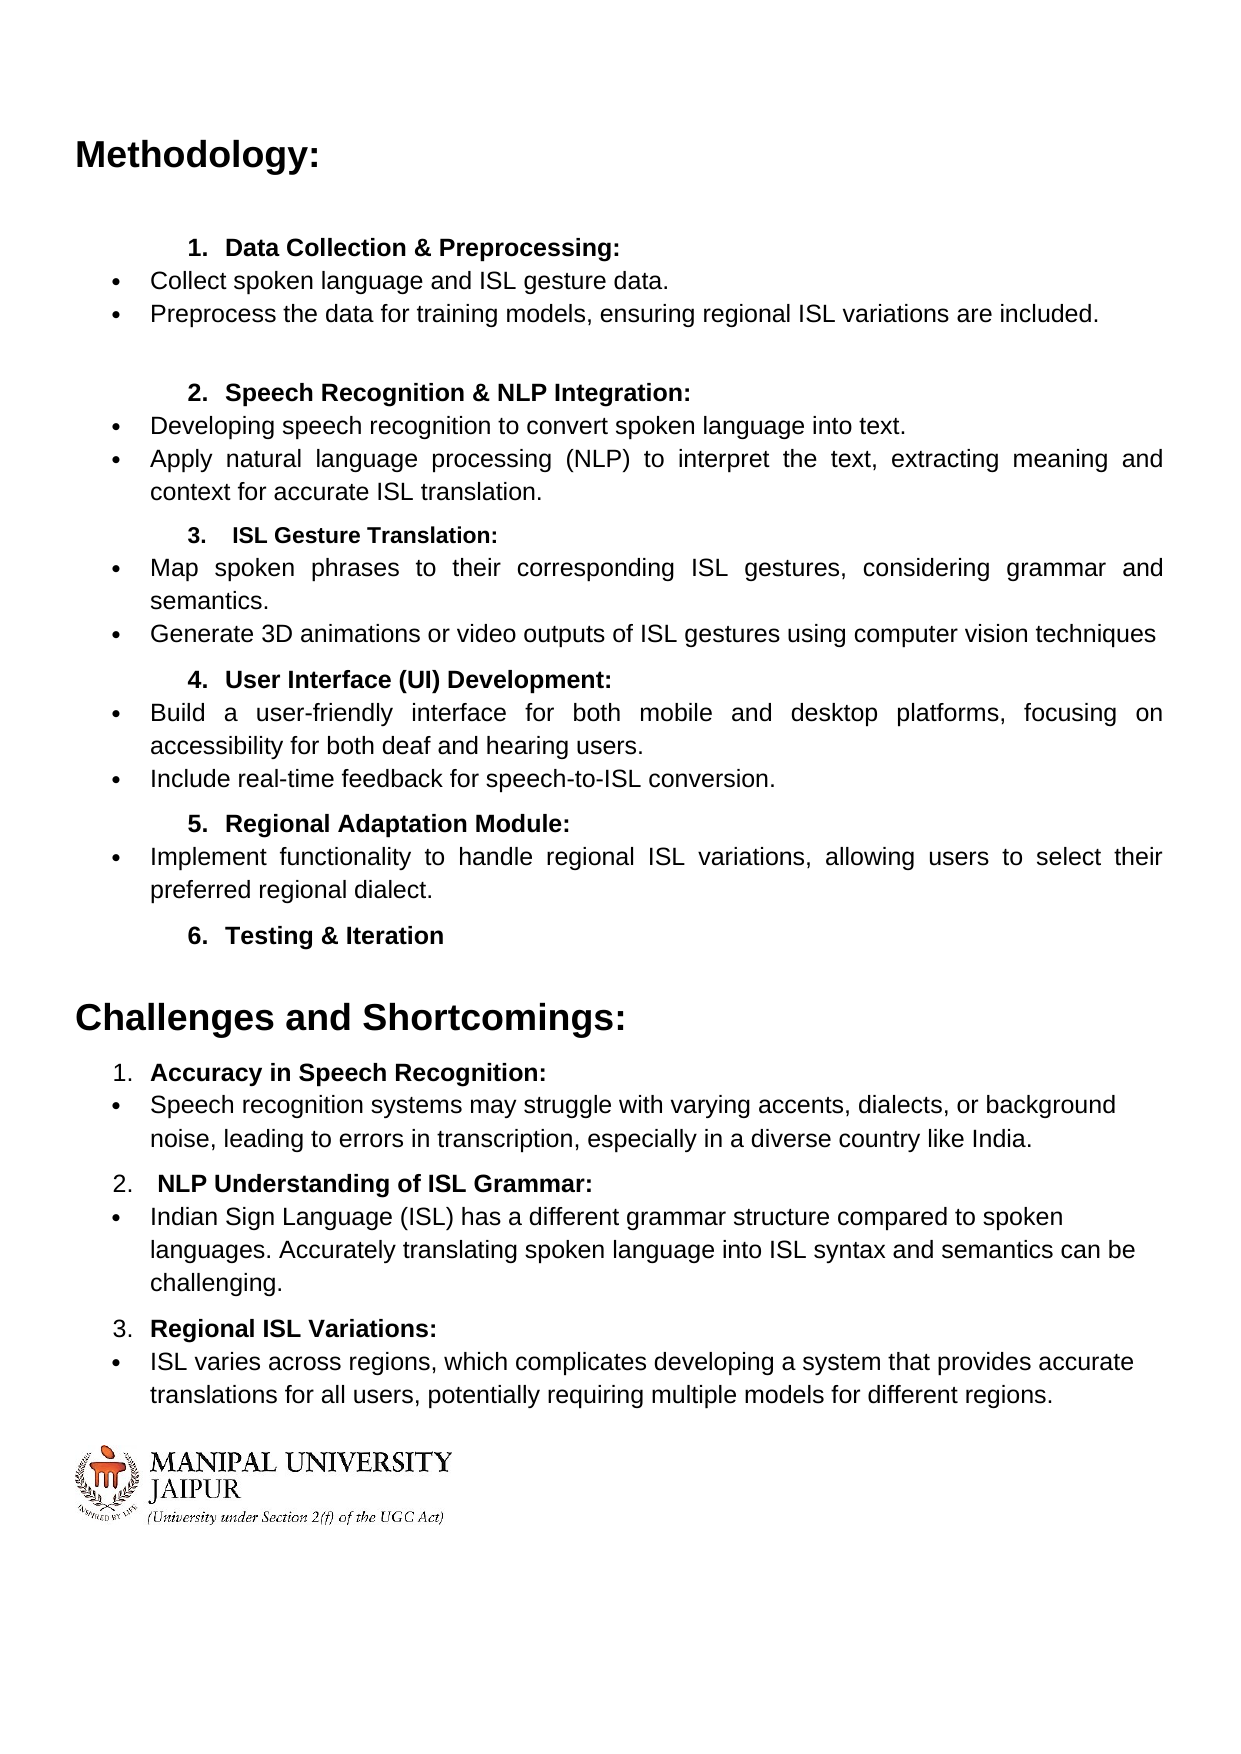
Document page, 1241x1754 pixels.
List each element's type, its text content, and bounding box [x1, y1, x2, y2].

list Speech recognition systems may struggle with varying accents, dialects, or background noise, leading to errors in transcription, especially in a diverse country like India. [112, 1091, 1165, 1152]
list Developing speech recognition to convert spoken language into text. [112, 411, 1165, 439]
list Speech Recognition & NLP Integration: [187, 378, 1165, 407]
list Generate 3D animations or video outputs of ISL gestures using computer vision techniques [112, 619, 1165, 648]
list Map spoken phrases to their corresponding ISL gestures, considering grammar and semantics. [112, 553, 1165, 615]
list Apply natural language processing (NLP) to interpret the text, extracting meaning and context for accurate ISL translation. [112, 444, 1165, 506]
list Regional Adaptation Module: [187, 809, 1165, 838]
list Implement functionality to handle regional ISL variations, allowing users to select their preferred regional dialect. [112, 842, 1165, 904]
list Indian Sign Language (ISL) has a different grammar structure compared to spoken languages. Accurately translating spoken language into ISL syntax and semantics can be challenging. [112, 1202, 1165, 1297]
list Build a user-friendly interface for both mobile and desktop platforms, focusing on accessibility for both deaf and hearing users. [112, 698, 1165, 759]
list Data Collection & Preprocessing: [187, 233, 1165, 262]
list ISL Gesture Translation: [187, 522, 1165, 549]
list Collect spoken language and ISL gesture data. [112, 266, 1165, 295]
list NLP Understanding of ISL Grammar: [112, 1169, 1165, 1198]
list Regional ISL Variations: [112, 1314, 1165, 1342]
list Testing & Iteration [187, 921, 1165, 949]
list Preprocess the data for training models, ensuring regional ISL variations are included. [112, 299, 1165, 328]
list Accuracy in Speech Recognition: [112, 1057, 1165, 1086]
picture [75, 1445, 452, 1525]
text Challenges and Shortcomings: [75, 995, 1165, 1038]
list User Interface (UI) Development: [187, 664, 1165, 693]
text Methodology: [75, 133, 1165, 176]
list ISL varies across regions, which complicates developing a system that provides accurate translations for all users, potentially requiring multiple models for different regions. [112, 1347, 1165, 1408]
list Include real-time feedback for speech-to-ISL conversion. [112, 764, 1165, 792]
